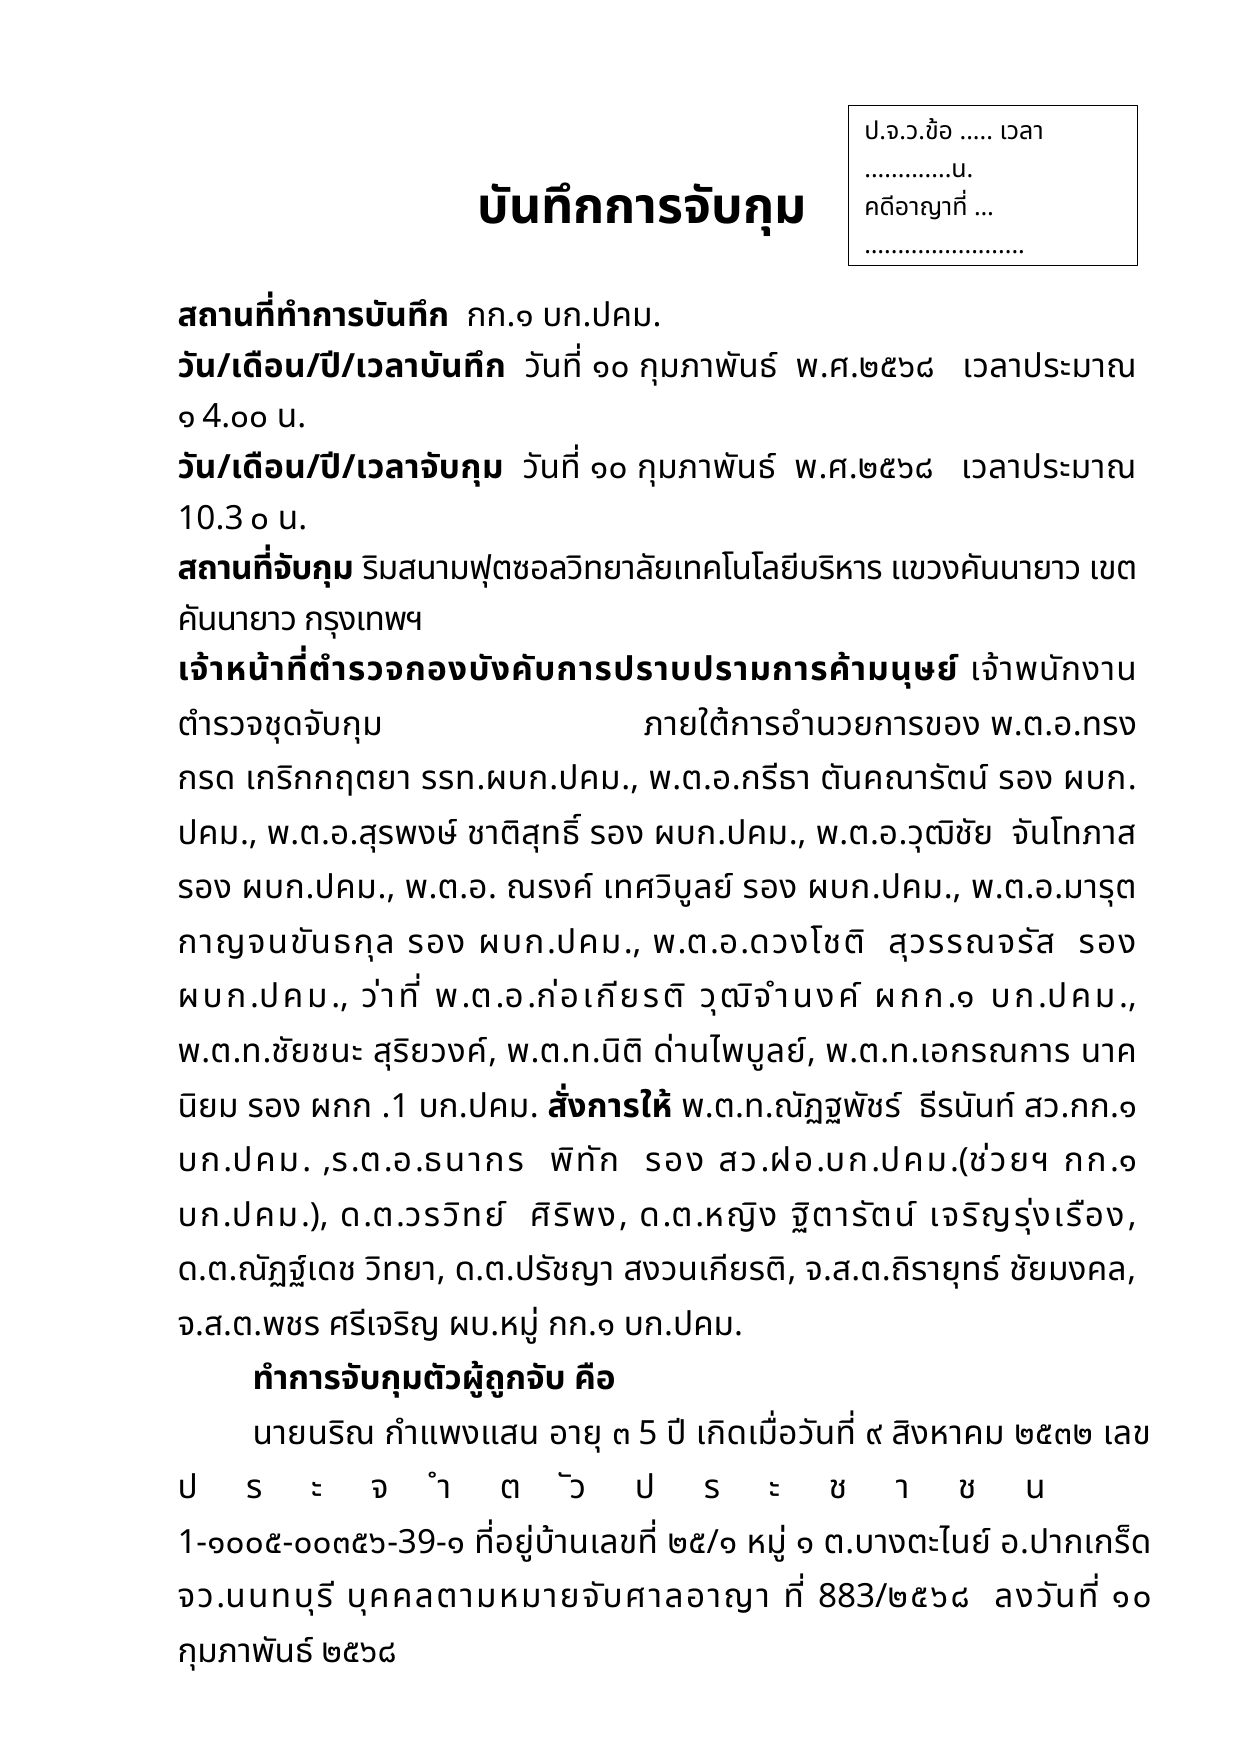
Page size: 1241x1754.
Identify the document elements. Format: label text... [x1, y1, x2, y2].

text สถานที่ทำการบันทึก กก.๑ บก.ปคม. [177, 291, 1137, 342]
text เจ้าหน้าที่ตำรวจกองบังคับการปราบปรามการค้ามนุษย์ เจ้าพนักงานตำรวจชุดจับกุม ภายใต้การอำนวยการของ พ.ต.อ.ทรงกรด เกริกกฤตยา รรท.ผบก.ปคม., พ.ต.อ.กรีธา ตันคณารัตน์ รอง ผบก. ปคม., พ.ต.อ.สุรพงษ์ ชาติสุทธิ์ รอง ผบก.ปคม., พ.ต.อ.วุฒิชัย จันโทภาส รอง ผบก.ปคม., พ.ต.อ. ณรงค์ เทศวิบูลย์ รอง ผบก.ปคม., พ.ต.อ.มารุต กาญจนขันธกุล รอง ผบก.ปคม., พ.ต.อ.ดวงโชติ สุวรรณจรัส รอง ผบก.ปคม., ว่าที่ พ.ต.อ.ก่อเกียรติ วุฒิจำนงค์ ผกก.๑ บก.ปคม., พ.ต.ท.ชัยชนะ สุริยวงค์, พ.ต.ท.นิติ ด่านไพบูลย์, พ.ต.ท.เอกรณการ นาคนิยม รอง ผกก .1 บก.ปคม. สั่งการให้ พ.ต.ท.ณัฏฐพัชร์ ธีรนันท์ สว.กก.๑ บก.ปคม. ,ร.ต.อ.ธนากร พิทัก รอง สว.ฝอ.บก.ปคม.(ช่วยฯ กก.๑ บก.ปคม.), ด.ต.วรวิทย์ ศิริพง, ด.ต.หญิง ฐิตารัตน์ เจริญรุ่งเรือง, ด.ต.ณัฏฐ์เดช วิทยา, ด.ต.ปรัชญา สงวนเกียรติ, จ.ส.ต.ถิรายุทธ์ ชัยมงคล, จ.ส.ต.พชร ศรีเจริญ ผบ.หมู่ กก.๑ บก.ปคม. [177, 645, 1137, 1350]
text นายนริณ กำแพงแสน อายุ ๓5 ปี เกิดเมื่อวันที่ ๙ สิงหาคม ๒๕๓๒ เลขประจำตัวประชาชน 1-๑๐๐๕-๐๐๓๕๖-39-๑ ที่อยู่บ้านเลขที่ ๒๕/๑ หมู่ ๑ ต.บางตะไนย์ อ.ปากเกร็ด จว.นนทบุรี บุคคลตามหมายจับศาลอาญา ที่ 883/๒๕๖๘ ลงวันที่ ๑๐ กุมภาพันธ์ ๒๕๖๘ [177, 1409, 1152, 1677]
text ทำการจับกุมตัวผู้ถูกจับ คือ [177, 1354, 1137, 1405]
text วัน/เดือน/ปี/เวลาจับกุม วันที่ ๑๐ กุมภาพันธ์ พ.ศ.๒๕๖๘ เวลาประมาณ 10.3๐ น. [177, 443, 1137, 544]
text สถานที่จับกุม ริมสนามฟุตซอลวิทยาลัยเทคโนโลยีบริหาร แขวงคันนายาว เขตคันนายาว กรุงเทพฯ [177, 544, 1137, 645]
text วัน/เดือน/ปี/เวลาบันทึก วันที่ ๑๐ กุมภาพันธ์ พ.ศ.๒๕๖๘ เวลาประมาณ ๑4.๐๐ น. [177, 342, 1137, 443]
text บันทึกการจับกุม [402, 170, 1137, 246]
